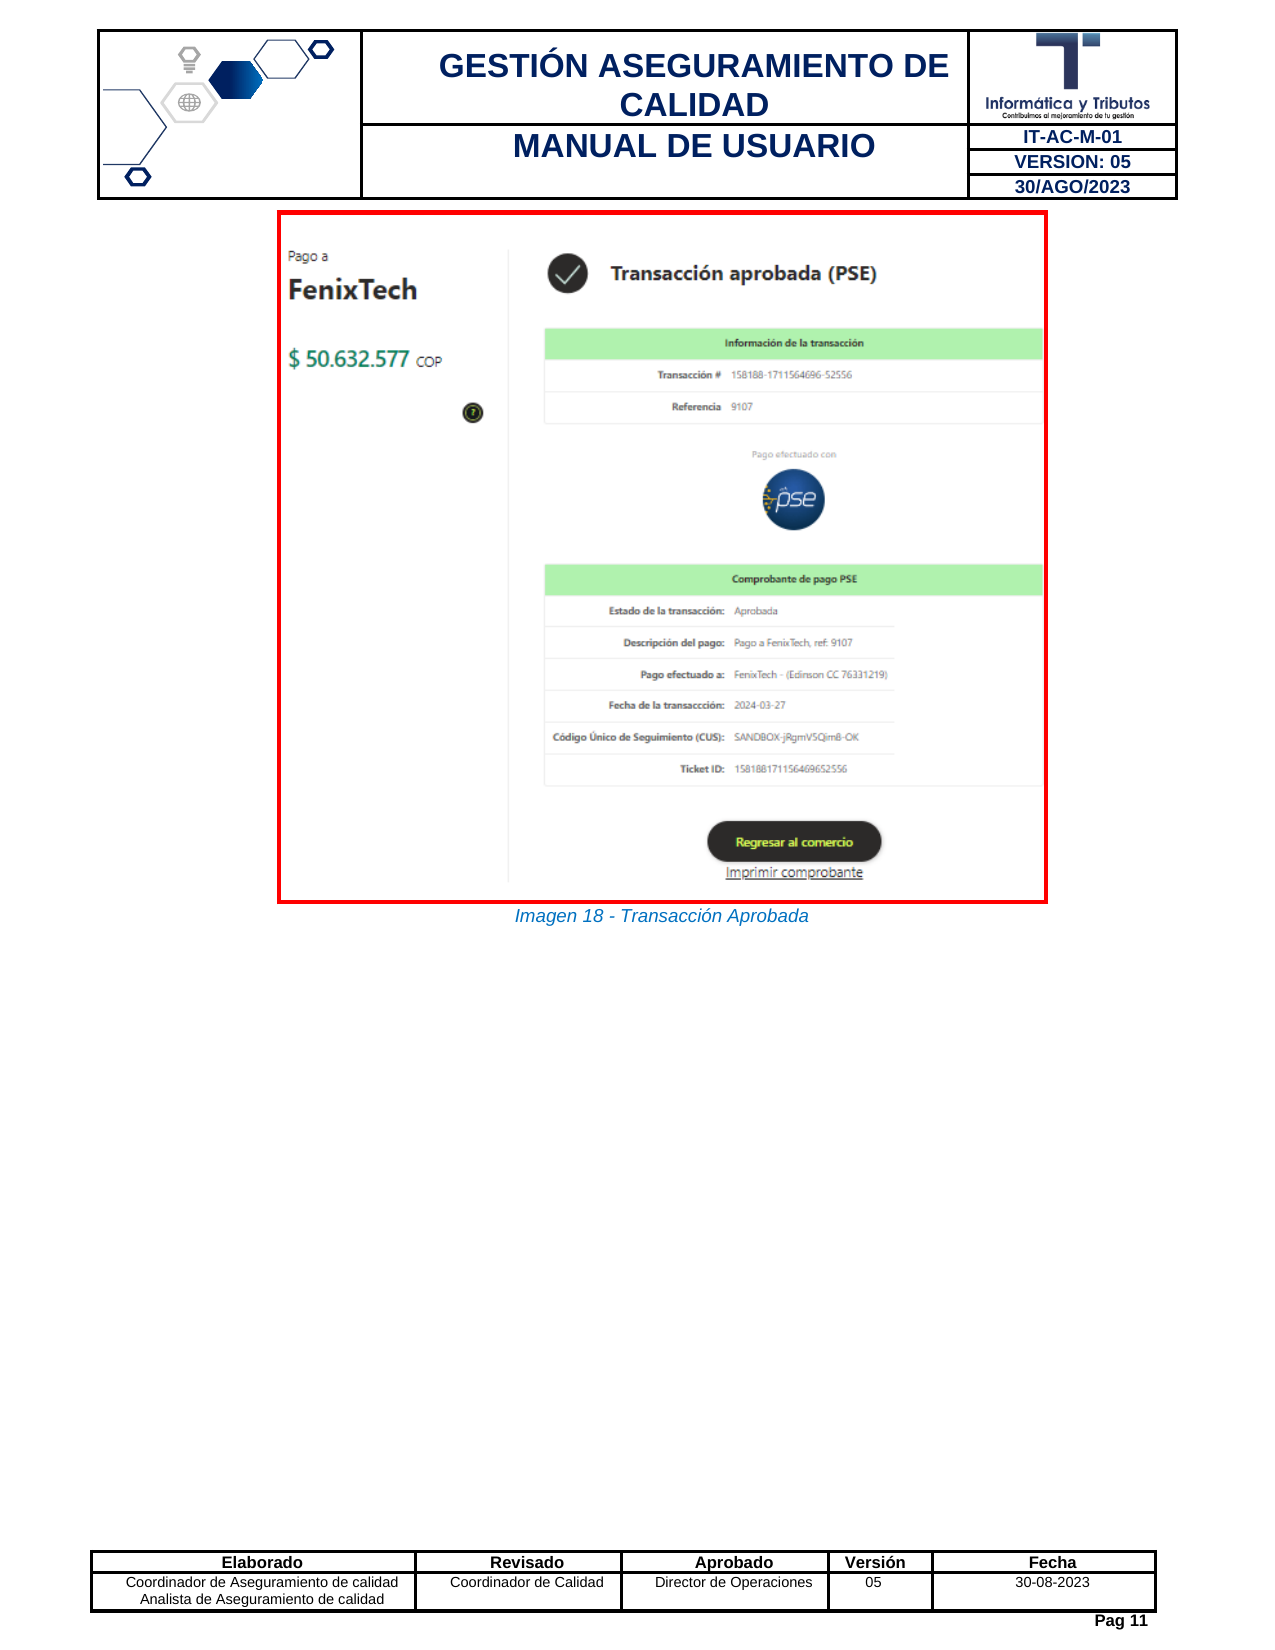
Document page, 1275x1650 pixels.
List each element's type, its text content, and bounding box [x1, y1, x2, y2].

text Imagen 18 - Transacción Aprobada [186, 904, 1139, 926]
picture [985, 32, 1150, 120]
picture [281, 215, 1044, 900]
